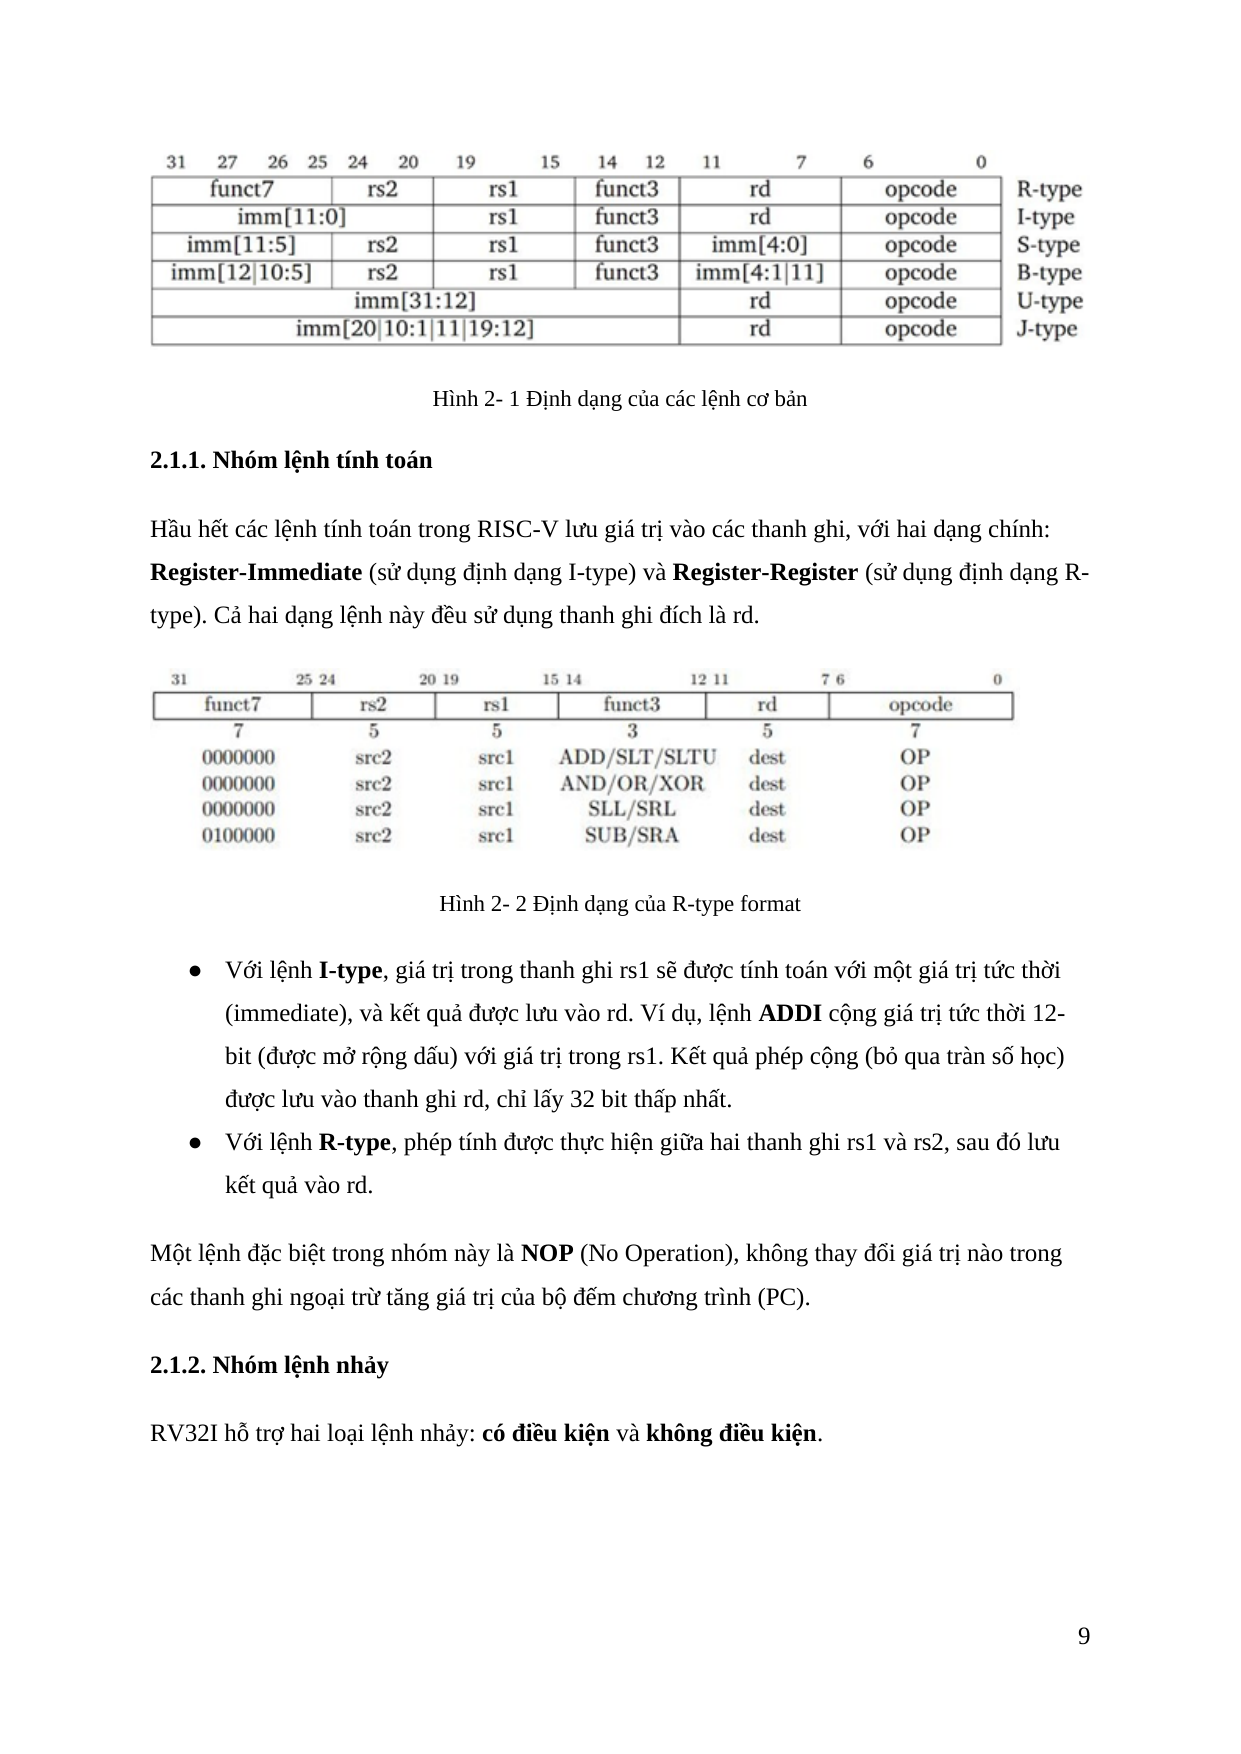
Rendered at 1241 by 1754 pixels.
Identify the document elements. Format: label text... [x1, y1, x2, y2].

text Hầu hết các lệnh tính toán trong RISC-V lưu giá trị vào các thanh ghi, với hai dạng chính: Register-Immediate (sử dụng định dạng I-type) và Register-Register (sử dụng định dạng R-type). Cả hai dạng lệnh này đều sử dụng thanh ghi đích là rd. [150, 514, 1090, 629]
list Với lệnh R-type, phép tính được thực hiện giữa hai thanh ghi rs1 và rs2, sau đó lưu kết quả vào rd. [187, 1127, 1090, 1199]
picture [150, 150, 1091, 350]
text Một lệnh đặc biệt trong nhóm này là NOP (No Operation), không thay đổi giá trị nào trong các thanh ghi ngoại trừ tăng giá trị của bộ đếm chương trình (PC). [150, 1238, 1090, 1310]
picture [150, 668, 1021, 851]
text Hình 2- 2 Định dạng của R-type format [150, 890, 1090, 917]
text 2.1.2. Nhóm lệnh nhảy [150, 1350, 1090, 1378]
text 2.1.1. Nhóm lệnh tính toán [150, 446, 1090, 474]
text Hình 2- 1 Định dạng của các lệnh cơ bản [150, 385, 1090, 412]
list Với lệnh I-type, giá trị trong thanh ghi rs1 sẽ được tính toán với một giá trị tức thời (immediate), và kết quả được lưu vào rd. Ví dụ, lệnh ADDI cộng giá trị tức thời 12-bit (được mở rộng dấu) với giá trị trong rs1. Kết quả phép cộng (bỏ qua tràn số học) được lưu vào thanh ghi rd, chỉ lấy 32 bit thấp nhất. [187, 955, 1090, 1113]
text RV32I hỗ trợ hai loại lệnh nhảy: có điều kiện và không điều kiện. [150, 1418, 1090, 1447]
